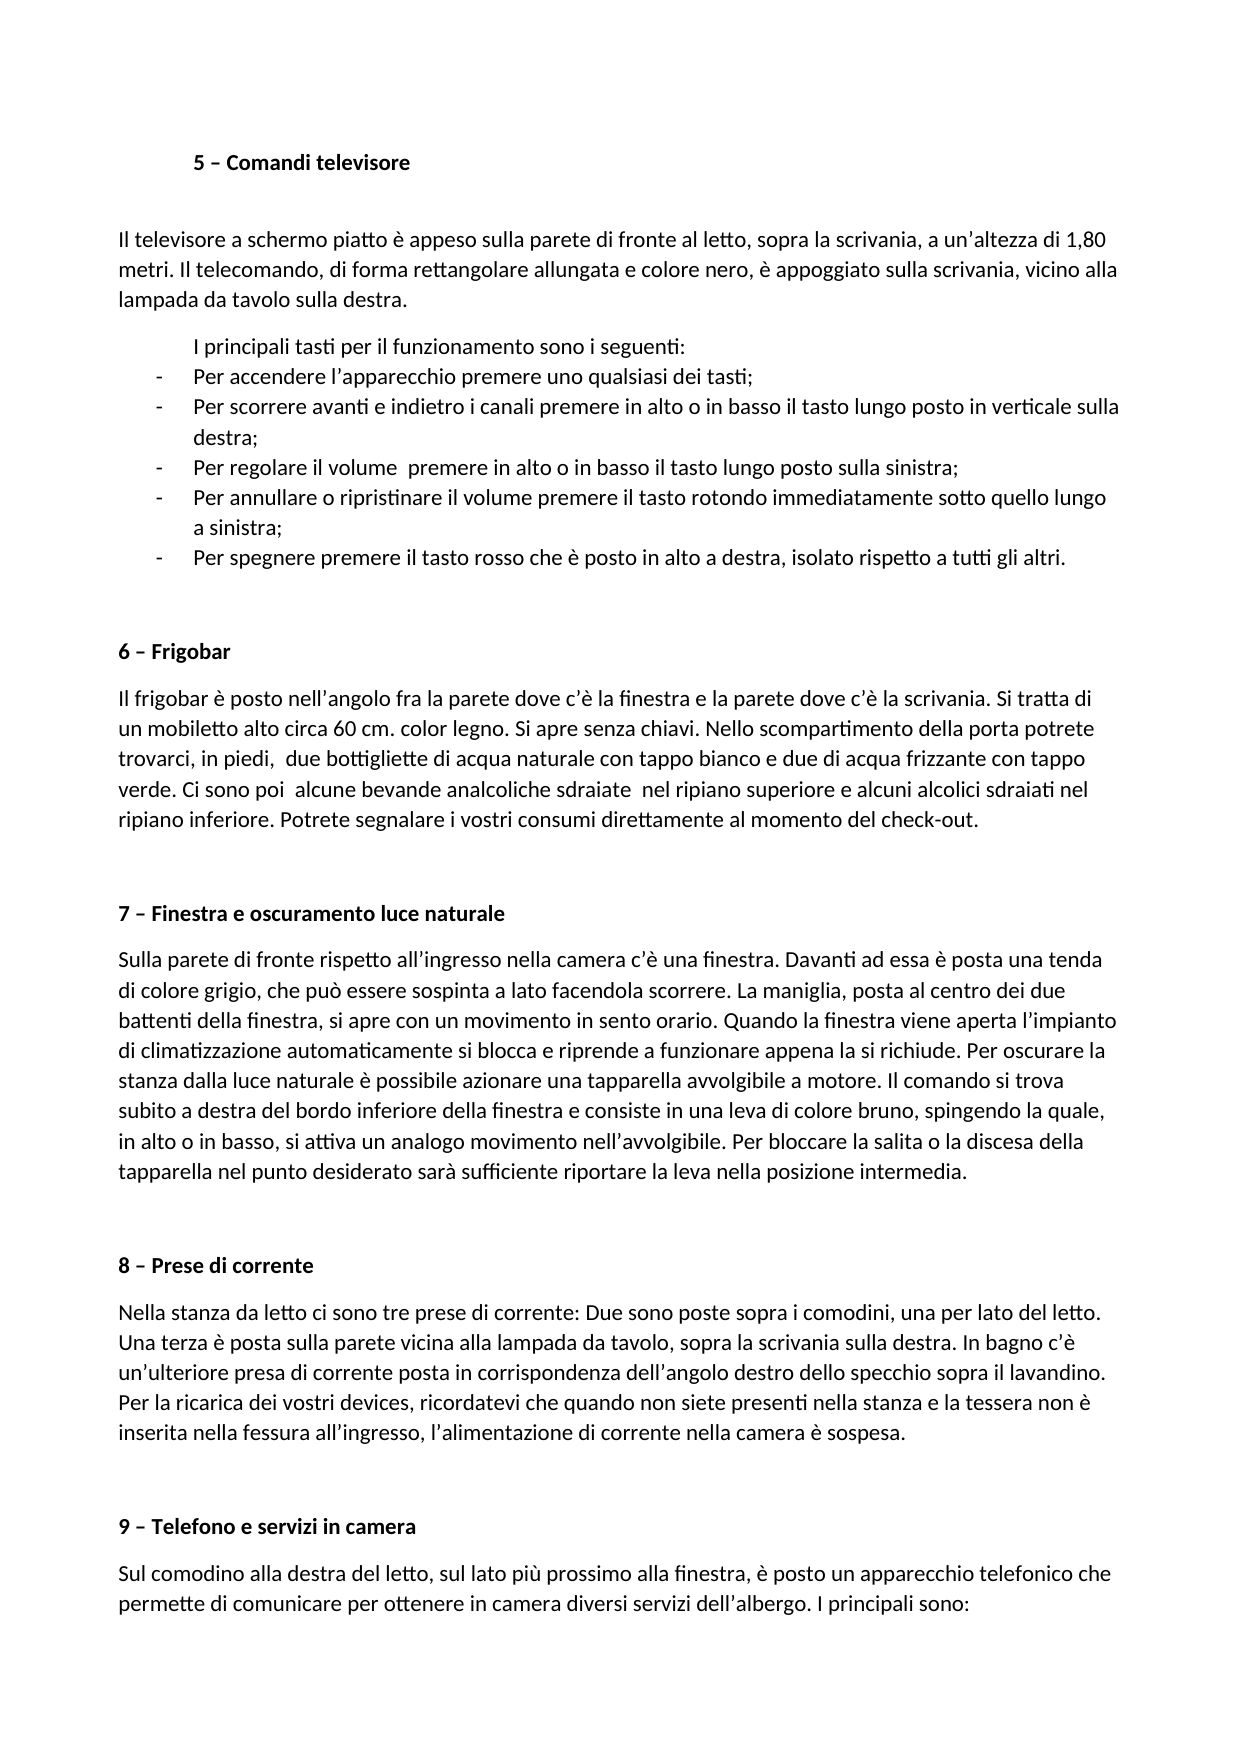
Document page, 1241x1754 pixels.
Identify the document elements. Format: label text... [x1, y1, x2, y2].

text 6 – Frigobar [118, 637, 1122, 665]
list Per annullare o ripristinare il volume premere il tasto rotondo immediatamente sotto quello lungo a sinistra; [156, 483, 1122, 541]
text 8 – Prese di corrente [118, 1251, 1122, 1279]
list 5 – Comandi televisore [193, 148, 1122, 176]
list Per accendere l’apparecchio premere uno qualsiasi dei tasti; [156, 362, 1122, 390]
text Il televisore a schermo piatto è appeso sulla parete di fronte al letto, sopra la scrivania, a un’altezza di 1,80 metri. Il telecomando, di forma rettangolare allungata e colore nero, è appoggiato sulla scrivania, vicino alla lampada da tavolo sulla destra. [118, 225, 1122, 313]
text 7 – Finestra e oscuramento luce naturale [118, 899, 1122, 927]
text 9 – Telefono e servizi in camera [118, 1512, 1122, 1540]
text Nella stanza da letto ci sono tre prese di corrente: Due sono poste sopra i comodini, una per lato del letto. Una terza è posta sulla parete vicina alla lampada da tavolo, sopra la scrivania sulla destra. In bagno c’è un’ulteriore presa di corrente posta in corrispondenza dell’angolo destro dello specchio sopra il lavandino. Per la ricarica dei vostri devices, ricordatevi che quando non siete presenti nella stanza e la tessera non è inserita nella fessura all’ingresso, l’alimentazione di corrente nella camera è sospesa. [118, 1298, 1122, 1446]
list I principali tasti per il funzionamento sono i seguenti: [193, 332, 1122, 360]
list Per scorrere avanti e indietro i canali premere in alto o in basso il tasto lungo posto in verticale sulla destra; [156, 392, 1122, 451]
list Per spegnere premere il tasto rosso che è posto in alto a destra, isolato rispetto a tutti gli altri. [156, 543, 1122, 571]
list Per regolare il volume premere in alto o in basso il tasto lungo posto sulla sinistra; [156, 453, 1122, 481]
text Sul comodino alla destra del letto, sul lato più prossimo alla finestra, è posto un apparecchio telefonico che permette di comunicare per ottenere in camera diversi servizi dell’albergo. I principali sono: [118, 1559, 1122, 1617]
text Il frigobar è posto nell’angolo fra la parete dove c’è la finestra e la parete dove c’è la scrivania. Si tratta di un mobiletto alto circa 60 cm. color legno. Si apre senza chiavi. Nello scompartimento della porta potrete trovarci, in piedi, due bottigliette di acqua naturale con tappo bianco e due di acqua frizzante con tappo verde. Ci sono poi alcune bevande analcoliche sdraiate nel ripiano superiore e alcuni alcolici sdraiati nel ripiano inferiore. Potrete segnalare i vostri consumi direttamente al momento del check-out. [118, 684, 1122, 833]
text Sulla parete di fronte rispetto all’ingresso nella camera c’è una finestra. Davanti ad essa è posta una tenda di colore grigio, che può essere sospinta a lato facendola scorrere. La maniglia, posta al centro dei due battenti della finestra, si apre con un movimento in sento orario. Quando la finestra viene aperta l’impianto di climatizzazione automaticamente si blocca e riprende a funzionare appena la si richiude. Per oscurare la stanza dalla luce naturale è possibile azionare una tapparella avvolgibile a motore. Il comando si trova subito a destra del bordo inferiore della finestra e consiste in una leva di colore bruno, spingendo la quale, in alto o in basso, si attiva un analogo movimento nell’avvolgibile. Per bloccare la salita o la discesa della tapparella nel punto desiderato sarà sufficiente riportare la leva nella posizione intermedia. [118, 946, 1122, 1185]
